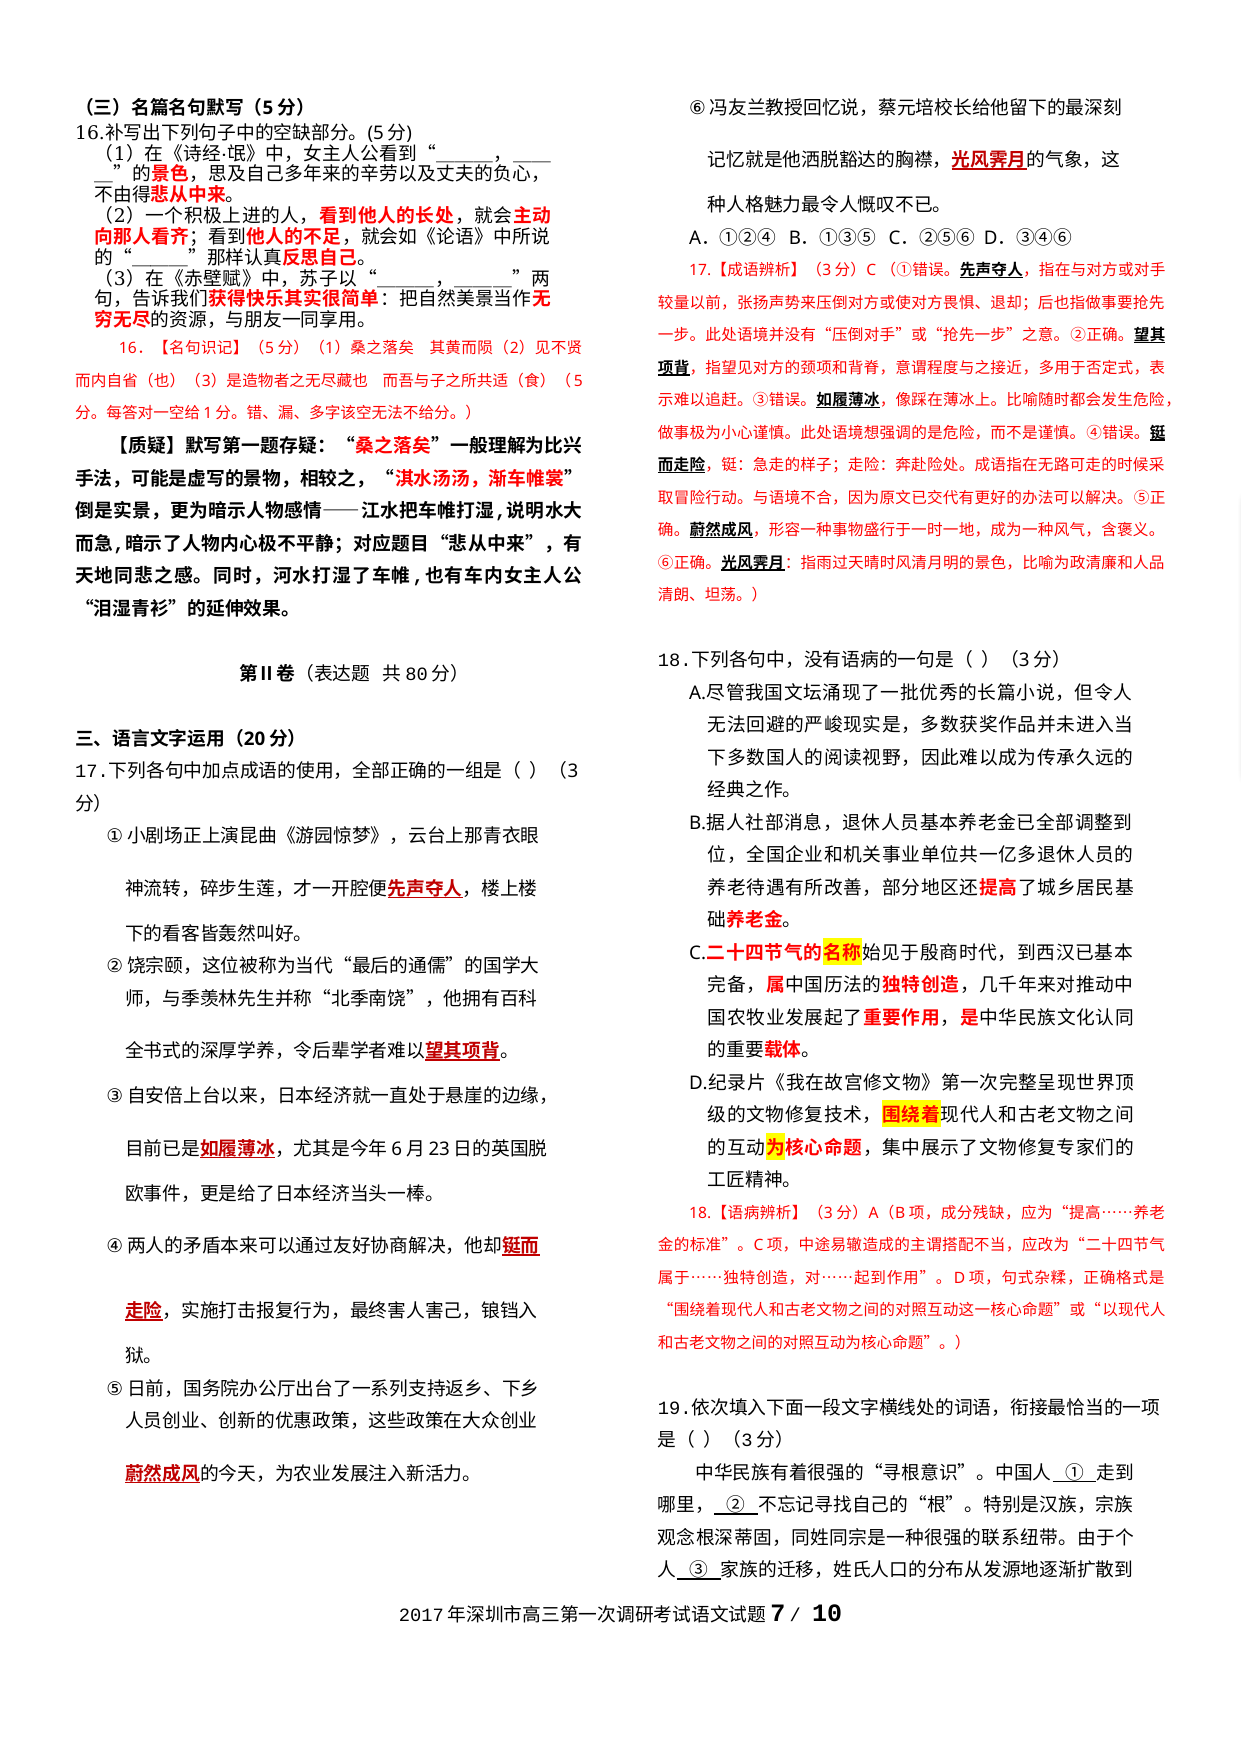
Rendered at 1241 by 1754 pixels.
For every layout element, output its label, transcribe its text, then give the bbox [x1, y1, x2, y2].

text 17.下列各句中加点成语的使用，全部正确的一组是（ ）（3分） [75, 753, 583, 818]
text ⑥冯友兰教授回忆说，蔡元培校长给他留下的最深刻记忆就是他洒脱豁达的胸襟，光风霁月的气象，这种人格魅力最令人慨叹不已。 [689, 90, 1134, 220]
text 16.补写出下列句子中的空缺部分。(5分) [75, 122, 583, 143]
text B.据人社部消息，退休人员基本养老金已全部调整到位，全国企业和机关事业单位共一亿多退休人员的养老待遇有所改善，部分地区还提高了城乡居民基础养老金。 [689, 805, 1134, 935]
text A．①②④ B．①③⑤ C．②⑤⑥ D．③④⑥ [689, 220, 1134, 252]
text 【质疑】默写第一题存疑：“桑之落矣”一般理解为比兴手法，可能是虚写的景物，相较之，“淇水汤汤，渐车帷裳”倒是实景，更为暗示人物感情——江水把车帷打湿,说明水大而急,暗示了人物内心极不平静；对应题目“悲从中来”，有天地同悲之感。同时，河水打湿了车帷,也有车内女主人公“泪湿青衫”的延伸效果。 [75, 428, 583, 623]
text ⑤日前，国务院办公厅出台了一系列支持返乡、下乡人员创业、创新的优惠政策，这些政策在大众创业蔚然成风的今天，为农业发展注入新活力。 [106, 1371, 551, 1501]
text （3）在《赤壁赋》中，苏子以“＿＿＿，＿＿＿”两句，告诉我们获得快乐其实很简单：把自然美景当作无穷无尽的资源，与朋友一同享用。 [94, 268, 551, 331]
text 16．【名句识记】（5分）（1）桑之落矣 其黄而陨（2）见不贤而内自省（也）（3）是造物者之无尽藏也 而吾与子之所共适（食）（5分。每答对一空给1分。错、漏、多字该空无法不给分。） [75, 331, 583, 428]
text ②饶宗颐，这位被称为当代“最后的通儒”的国学大师，与季羡林先生并称“北季南饶”，他拥有百科全书式的深厚学养，令后辈学者难以望其项背。 [106, 948, 551, 1078]
text A.尽管我国文坛涌现了一批优秀的长篇小说，但令人无法回避的严峻现实是，多数获奖作品并未进入当下多数国人的阅读视野，因此难以成为传承久远的经典之作。 [689, 675, 1134, 805]
text （三）名篇名句默写（5分） [75, 90, 583, 122]
text D.纪录片《我在故宫修文物》第一次完整呈现世界顶级的文物修复技术，围绕着现代人和古老文物之间的互动为核心命题，集中展示了文物修复专家们的工匠精神。 [689, 1065, 1134, 1195]
text （2）一个积极上进的人，看到他人的长处，就会主动向那人看齐；看到他人的不足，就会如《论语》中所说的“＿＿＿”那样认真反思自己。 [94, 206, 551, 268]
text 17.【成语辨析】（3分）C （①错误。先声夺人，指在与对方或对手较量以前，张扬声势来压倒对方或使对方畏惧、退却；后也指做事要抢先一步。此处语境并没有“压倒对手”或“抢先一步”之意。②正确。望其项背，指望见对方的颈项和背脊，意谓程度与之接近，多用于否定式，表示难以追赶。③错误。如履薄冰，像踩在薄冰上。比喻随时都会发生危险，做事极为小心谨慎。此处语境想强调的是危险，而不是谨慎。④错误。铤而走险，铤：急走的样子；走险：奔赴险处。成语指在无路可走的时候采取冒险行动。与语境不合，因为原文已交代有更好的办法可以解决。⑤正确。蔚然成风，形容一种事物盛行于一时一地，成为一种风气，含褒义。⑥正确。光风霁月：指雨过天晴时风清月明的景色，比喻为政清廉和人品清朗、坦荡。） [658, 252, 1165, 610]
text 第Ⅱ卷（表达题 共80分） [75, 656, 583, 688]
text 19.依次填入下面一段文字横线处的词语，衔接最恰当的一项是（ ）（3分） [658, 1390, 1165, 1455]
text 三、语言文字运用（20分） [75, 721, 583, 753]
text 18.下列各句中，没有语病的一句是（ ）（3分） [658, 642, 1165, 675]
text ③自安倍上台以来，日本经济就一直处于悬崖的边缘，目前已是如履薄冰，尤其是今年6月23日的英国脱欧事件，更是给了日本经济当头一棒。 [106, 1078, 551, 1208]
text 18.【语病辨析】（3分）A（B项，成分残缺，应为“提高……养老金的标准”。C项，中途易辙造成的主谓搭配不当，应改为“二十四节气属于……独特创造，对……起到作用”。D项，句式杂糅，正确格式是“围绕着现代人和古老文物之间的对照互动这一核心命题”或“以现代人和古老文物之间的对照互动为核心命题”。） [658, 1195, 1165, 1357]
text C.二十四节气的名称始见于殷商时代，到西汉已基本完备，属中国历法的独特创造，几千年来对推动中国农牧业发展起了重要作用，是中华民族文化认同的重要载体。 [689, 935, 1134, 1065]
text ①小剧场正上演昆曲《游园惊梦》，云台上那青衣眼神流转，碎步生莲，才一开腔便先声夺人，楼上楼下的看客皆轰然叫好。 [106, 818, 551, 948]
text （1）在《诗经·氓》中，女主人公看到“＿＿＿，＿＿＿”的景色，思及自己多年来的辛劳以及丈夫的负心，不由得悲从中来。 [94, 143, 551, 206]
text ④两人的矛盾本来可以通过友好协商解决，他却铤而走险，实施打击报复行为，最终害人害己，锒铛入狱。 [106, 1208, 551, 1371]
